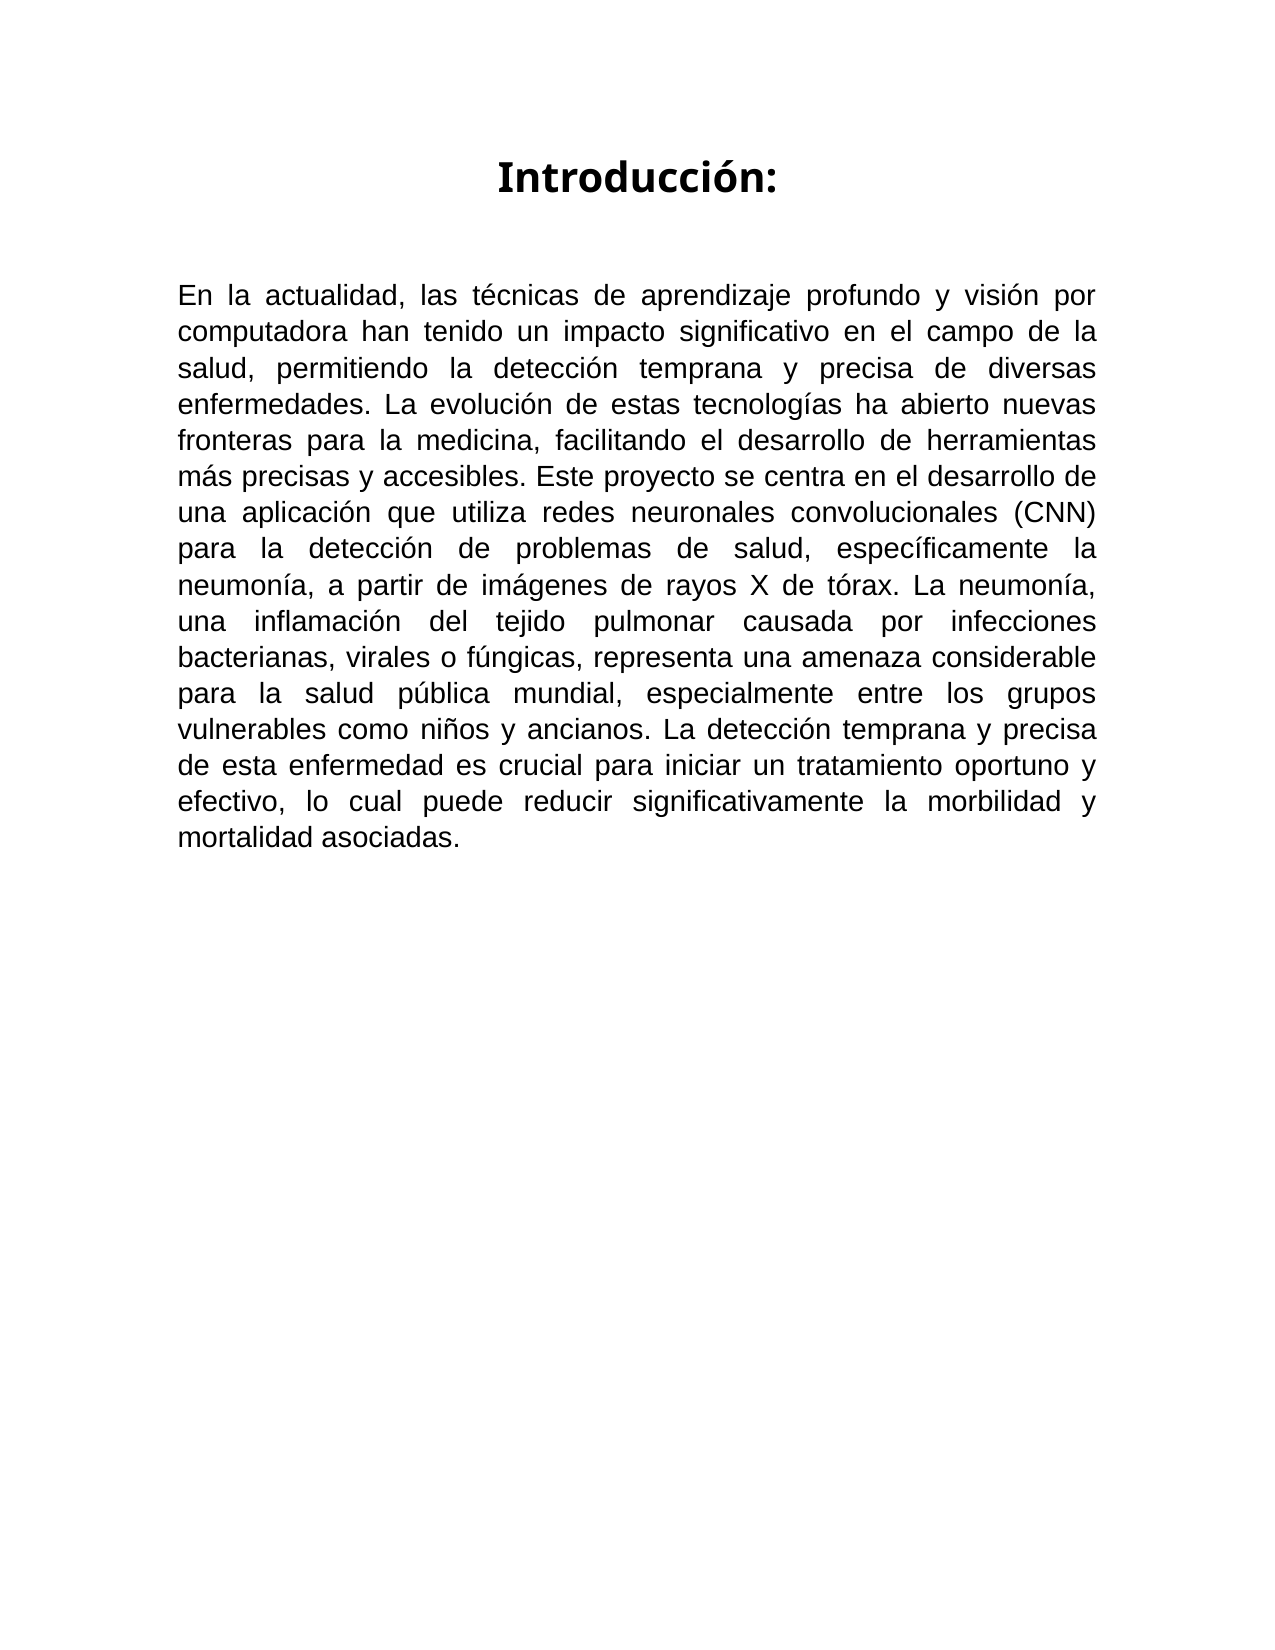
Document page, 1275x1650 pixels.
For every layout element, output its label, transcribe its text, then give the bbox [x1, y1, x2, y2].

text En la actualidad, las técnicas de aprendizaje profundo y visión por computadora han tenido un impacto significativo en el campo de la salud, permitiendo la detección temprana y precisa de diversas enfermedades. La evolución de estas tecnologías ha abierto nuevas fronteras para la medicina, facilitando el desarrollo de herramientas más precisas y accesibles. Este proyecto se centra en el desarrollo de una aplicación que utiliza redes neuronales convolucionales (CNN) para la detección de problemas de salud, específicamente la neumonía, a partir de imágenes de rayos X de tórax. La neumonía, una inflamación del tejido pulmonar causada por infecciones bacterianas, virales o fúngicas, representa una amenaza considerable para la salud pública mundial, especialmente entre los grupos vulnerables como niños y ancianos. La detección temprana y precisa de esta enfermedad es crucial para iniciar un tratamiento oportuno y efectivo, lo cual puede reducir significativamente la morbilidad y mortalidad asociadas. [177, 278, 1098, 854]
text Introducción: [177, 148, 1098, 204]
